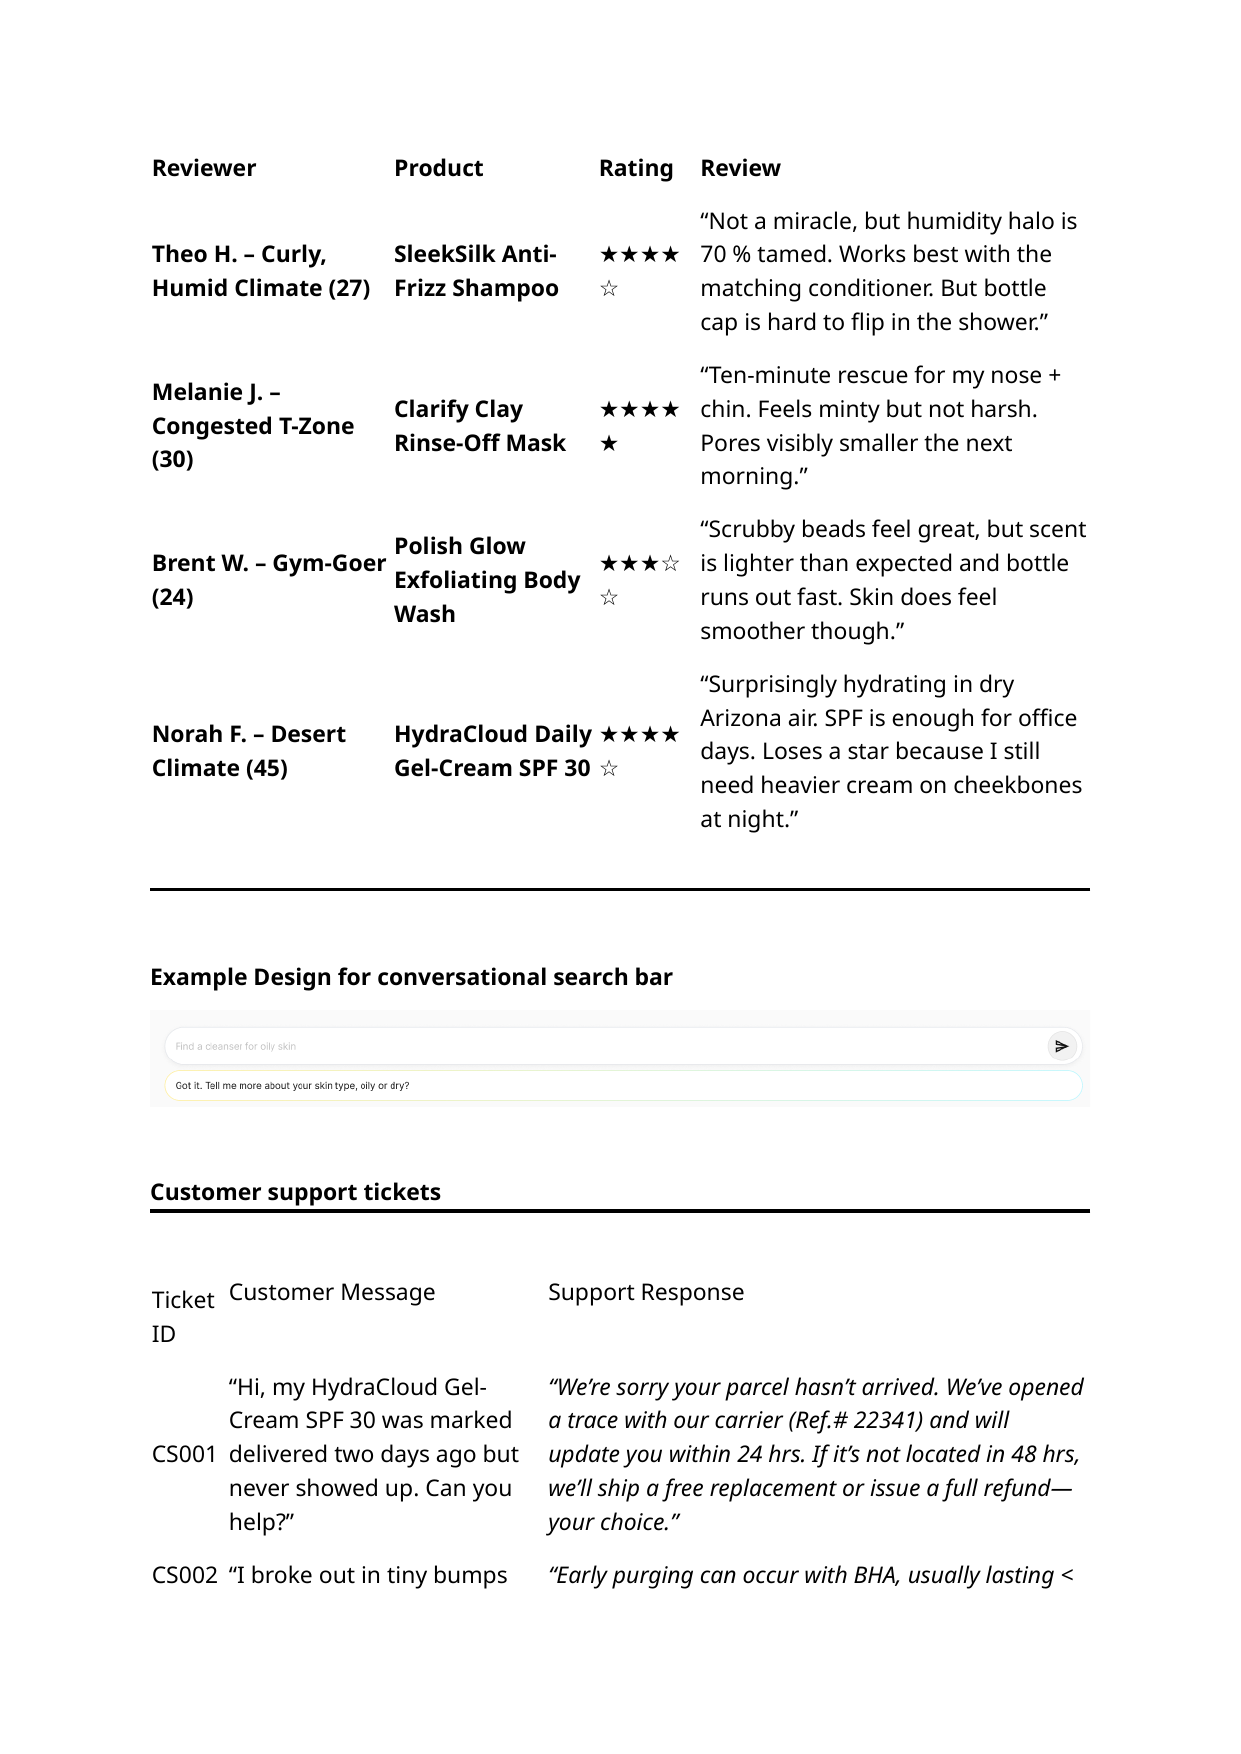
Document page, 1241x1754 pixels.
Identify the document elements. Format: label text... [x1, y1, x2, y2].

table_cell ★★★☆☆ [597, 512, 698, 666]
table_cell “Ten-minute rescue for my nose + chin. Feels minty but not harsh. Pores visibly smaller the next morning.” [699, 358, 1090, 512]
table_cell HydraCloud Daily Gel-Cream SPF 30 [392, 666, 597, 854]
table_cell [547, 1557, 1090, 1592]
picture [150, 1010, 1091, 1107]
table_header Ticket ID [150, 1232, 227, 1369]
table_cell SleekSilk Anti-Frizz Shampoo [392, 203, 597, 357]
table_cell CS002 [150, 1557, 227, 1592]
table_cell “Not a miracle, but humidity halo is 70 % tamed. Works best with the matching conditioner. But bottle cap is hard to flip in the shower.” [699, 203, 1090, 357]
table_cell “Surprisingly hydrating in dry Arizona air. SPF is enough for office days. Loses a star because I still need heavier cream on cheekbones at night.” [699, 666, 1090, 854]
table_cell ★★★★★ [597, 358, 698, 512]
table_header Support Response [547, 1232, 1090, 1369]
table_header Reviewer [150, 150, 392, 203]
table_cell ★★★★☆ [597, 203, 698, 357]
table_header Rating [597, 150, 698, 203]
text Customer support tickets [150, 1176, 1090, 1209]
table_cell Brent W. – Gym-Goer (24) [150, 512, 392, 666]
table_cell Polish Glow Exfoliating Body Wash [392, 512, 597, 666]
table_cell “Scrubby beads feel great, but scent is lighter than expected and bottle runs out fast. Skin does feel smoother though.” [699, 512, 1090, 666]
table_cell ★★★★☆ [597, 666, 698, 854]
table_cell Theo H. – Curly, Humid Climate (27) [150, 203, 392, 357]
table_cell “We’re sorry your parcel hasn’t arrived. We’ve opened a trace with our carrier (Ref.# 22341) and will update you within 24 hrs. If it’s not located in 48 hrs, we’ll ship a free replacement or issue a full refund—your choice.” [547, 1369, 1090, 1557]
table_header Review [699, 150, 1090, 203]
table_header Product [392, 150, 597, 203]
table_cell Clarify Clay Rinse-Off Mask [392, 358, 597, 512]
table_cell Norah F. – Desert Climate (45) [150, 666, 392, 854]
text Example Design for conversational search bar [150, 960, 1090, 992]
table_header Customer Message [227, 1232, 547, 1369]
table_cell CS001 [150, 1369, 227, 1557]
table_cell Melanie J. – Congested T-Zone (30) [150, 358, 392, 512]
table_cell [227, 1557, 547, 1592]
table_cell “Hi, my HydraCloud Gel-Cream SPF 30 was marked delivered two days ago but never showed up. Can you help?” [227, 1369, 547, 1557]
